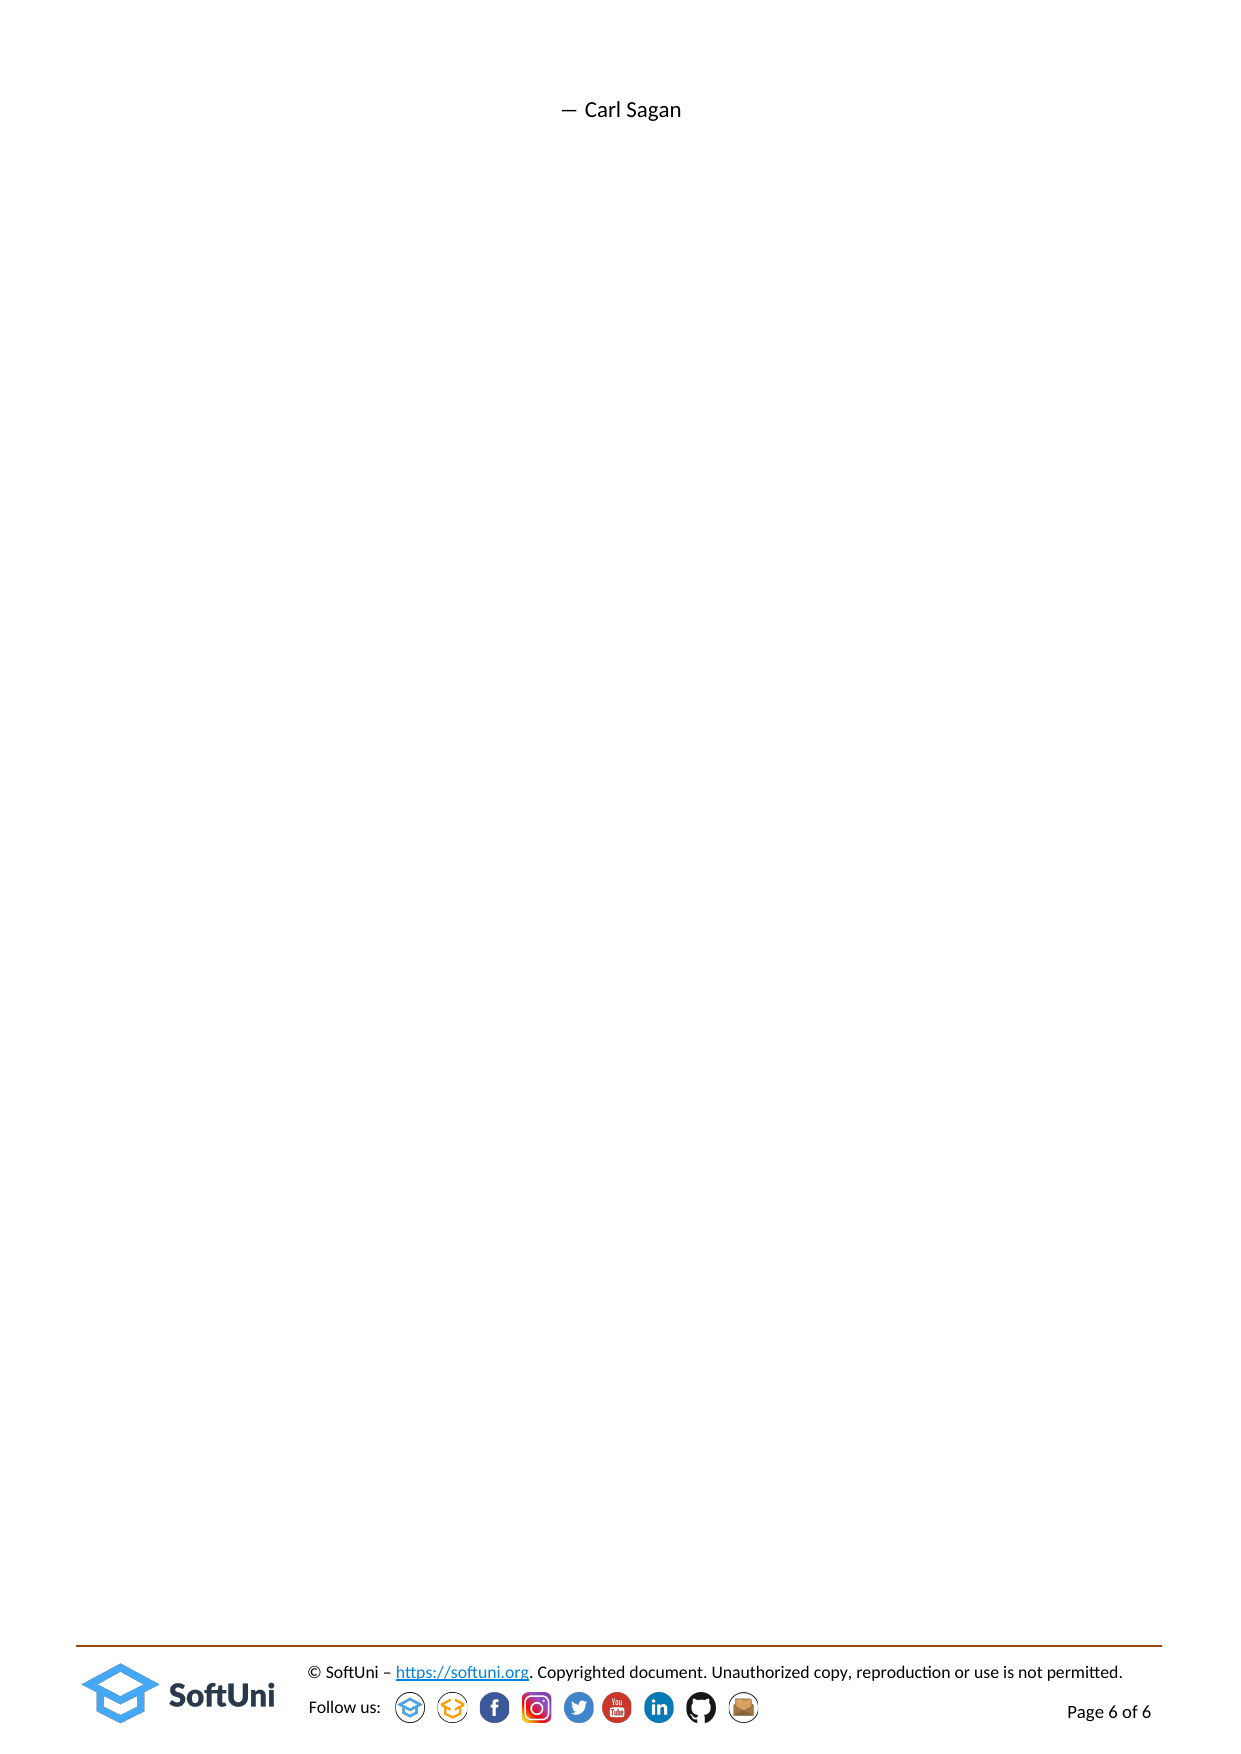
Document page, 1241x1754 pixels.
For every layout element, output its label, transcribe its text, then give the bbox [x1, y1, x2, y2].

picture [686, 1692, 716, 1723]
picture [658, 1705, 667, 1714]
picture [665, 1692, 674, 1701]
picture [644, 1692, 653, 1701]
picture [665, 1714, 674, 1723]
picture [437, 1692, 468, 1723]
picture [644, 1714, 653, 1723]
picture [75, 1658, 281, 1729]
picture [564, 1692, 594, 1723]
picture [728, 1692, 759, 1723]
text ― Carl Sagan [77, 95, 1163, 123]
picture [479, 1692, 510, 1723]
picture [522, 1692, 552, 1723]
picture [602, 1692, 632, 1723]
picture [395, 1692, 425, 1723]
